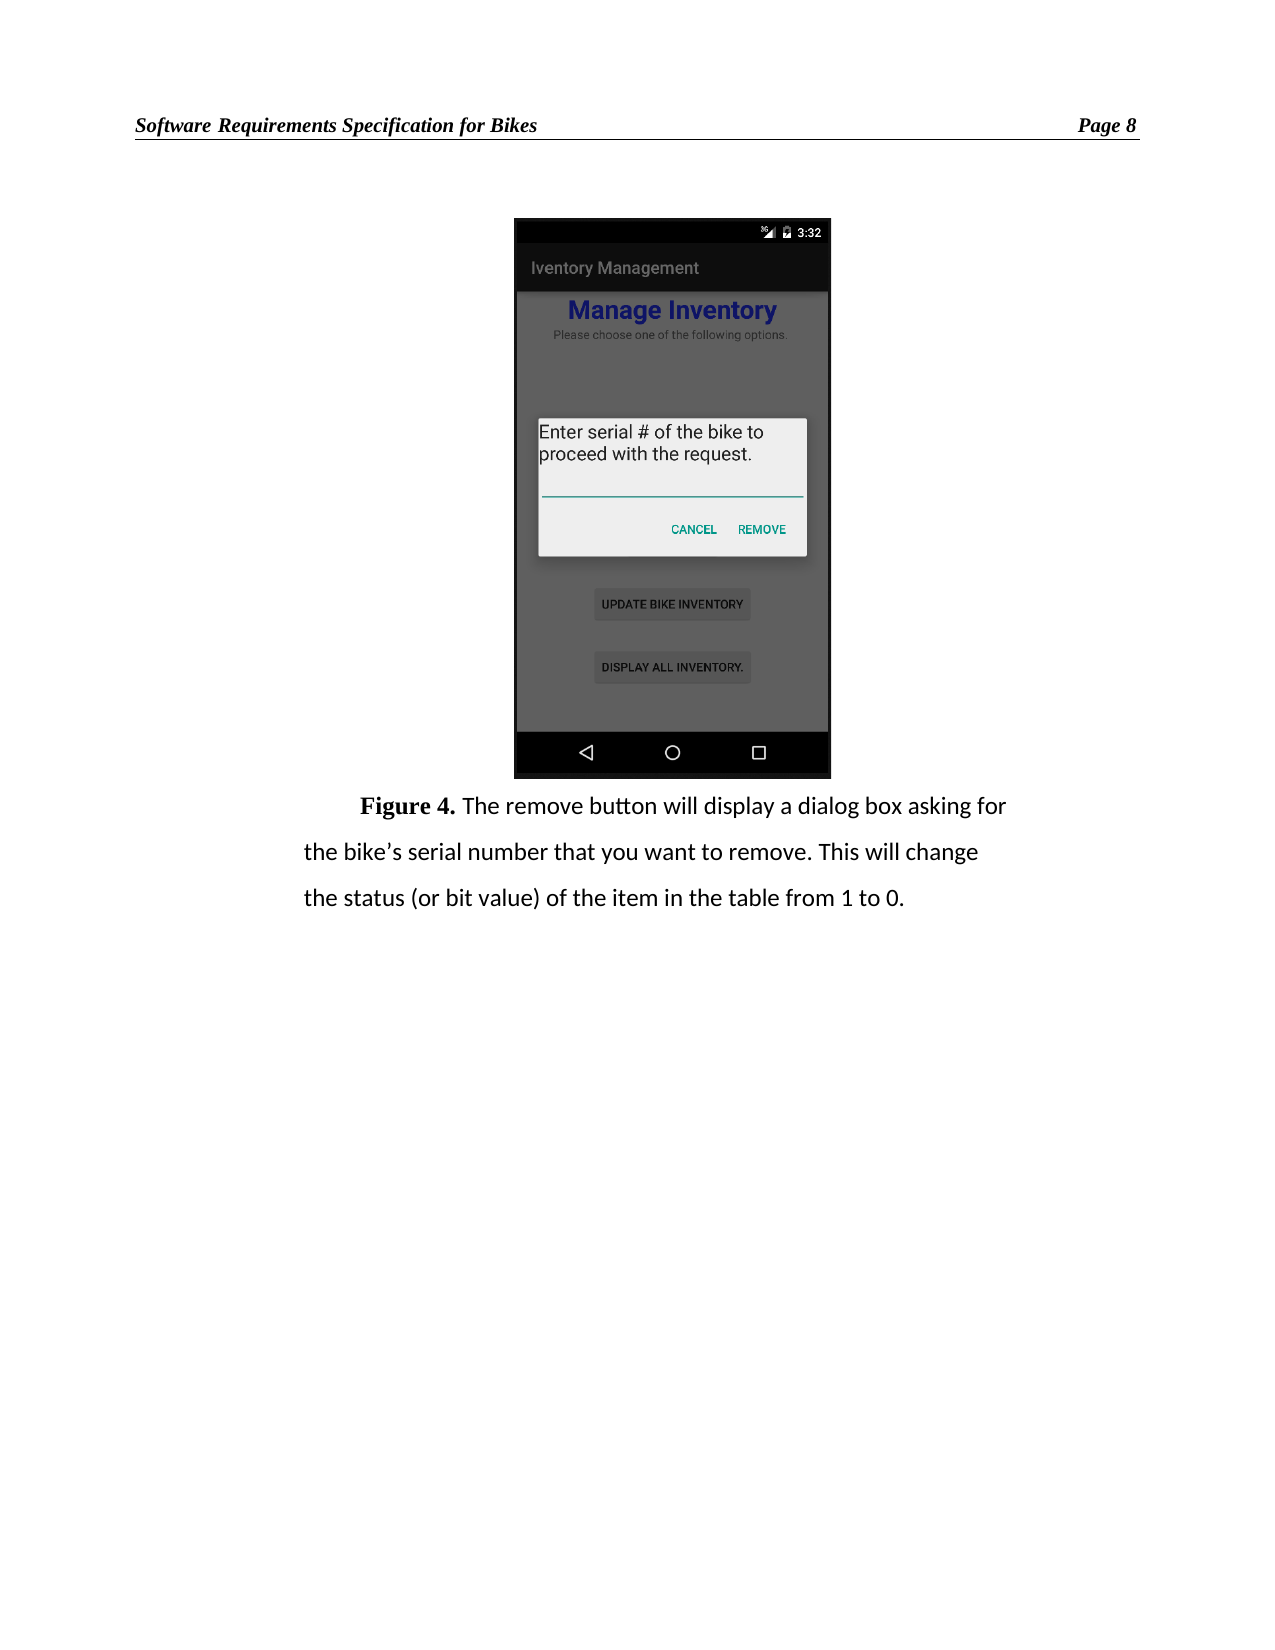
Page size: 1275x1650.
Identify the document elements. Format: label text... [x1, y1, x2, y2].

list Figure 4. The remove button will display a dialog box asking for the bike’s serial number that you want to remove. This will change the status (or bit value) of the item in the table from 1 to 0. [304, 790, 1016, 912]
picture [514, 218, 832, 779]
